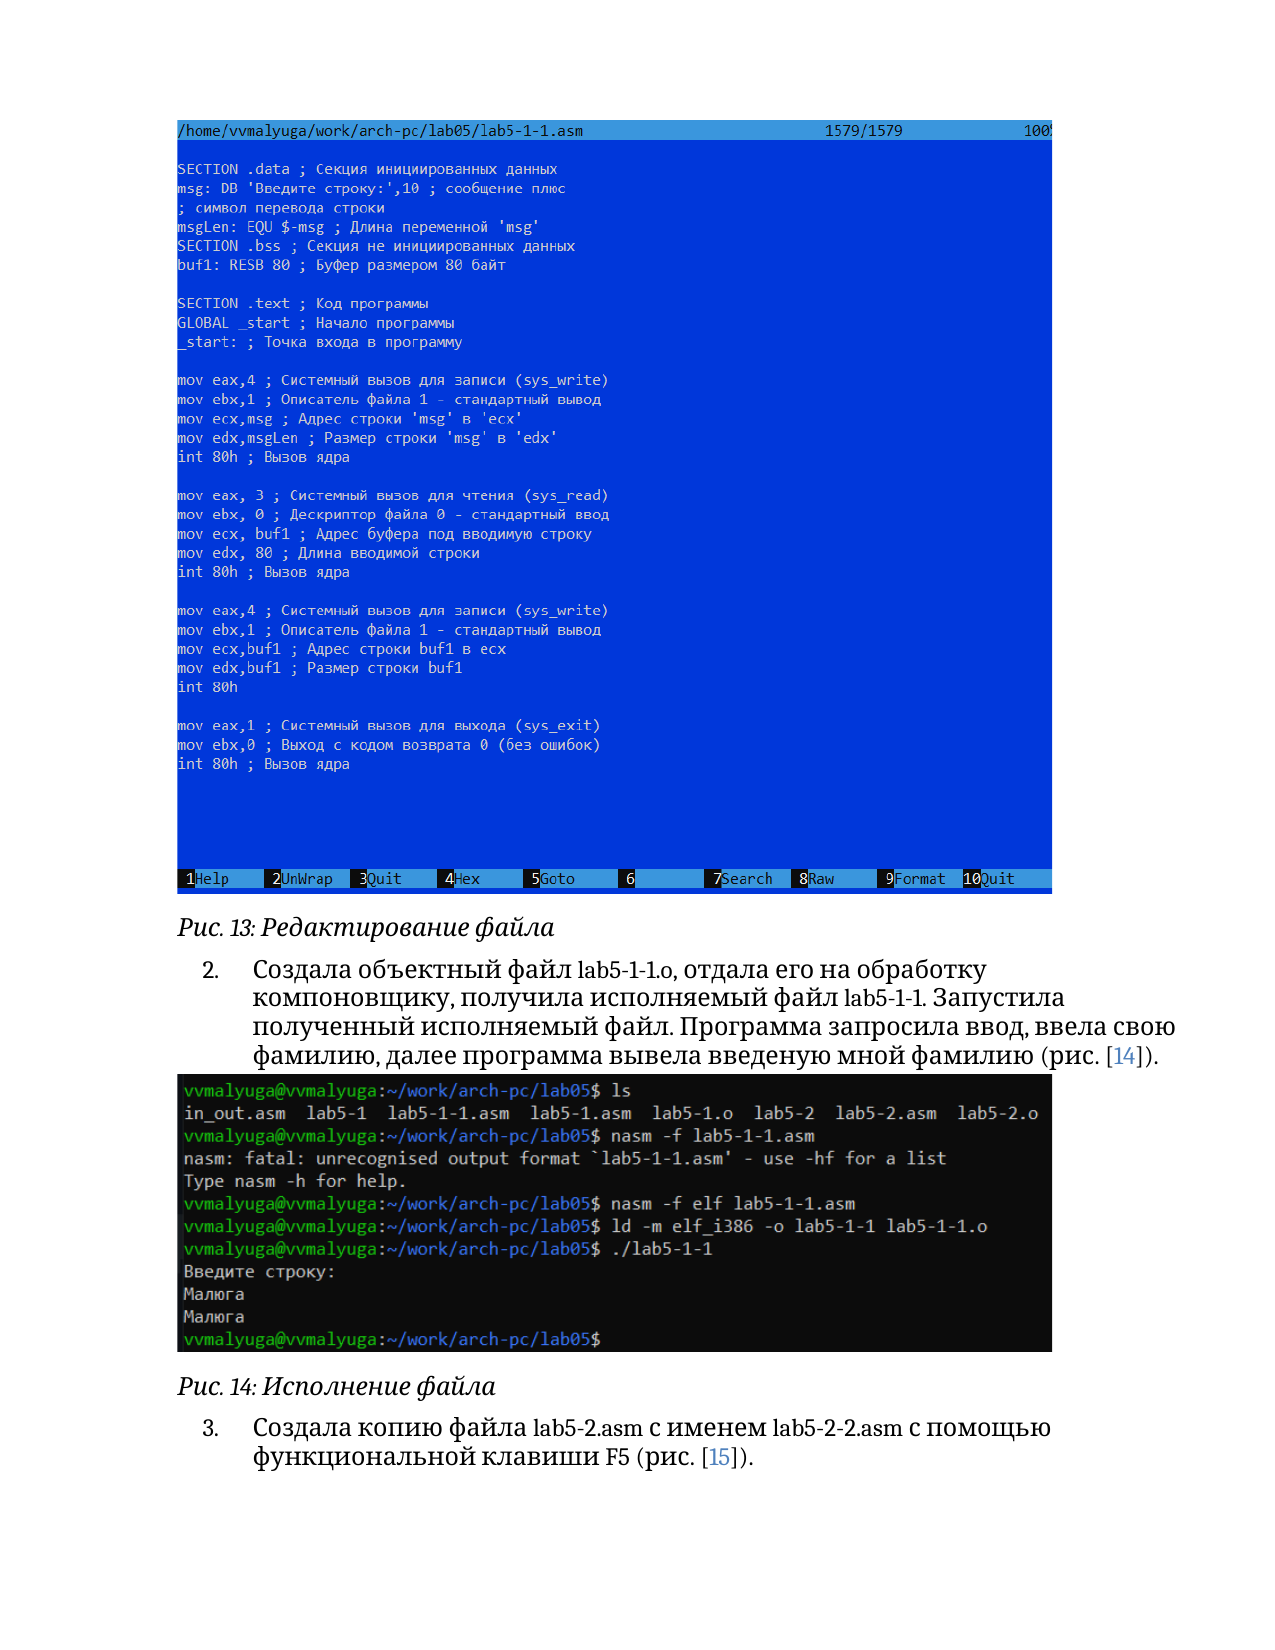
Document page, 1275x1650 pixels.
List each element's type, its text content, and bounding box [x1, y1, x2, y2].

list Создала объектный файл lab5-1-1.o, отдала его на обработку компоновщику, получила исполняемый файл lab5-1-1. Запустила полученный исполняемый файл. Программа запросила ввод, ввела свою фамилию, далее программа вывела введеную мной фамилию (рис. [14]). [202, 956, 1186, 1071]
list Создала копию файла lab5-2.asm с именем lab5-2-2.asm с помощью функциональной клавиши F5 (рис. [15]). [202, 1414, 1186, 1472]
picture [177, 118, 1053, 894]
text Рис. 14: Исполнение файла [177, 1373, 1186, 1402]
text Рис. 13: Редактирование файла [177, 914, 1186, 943]
picture [177, 1074, 1053, 1352]
